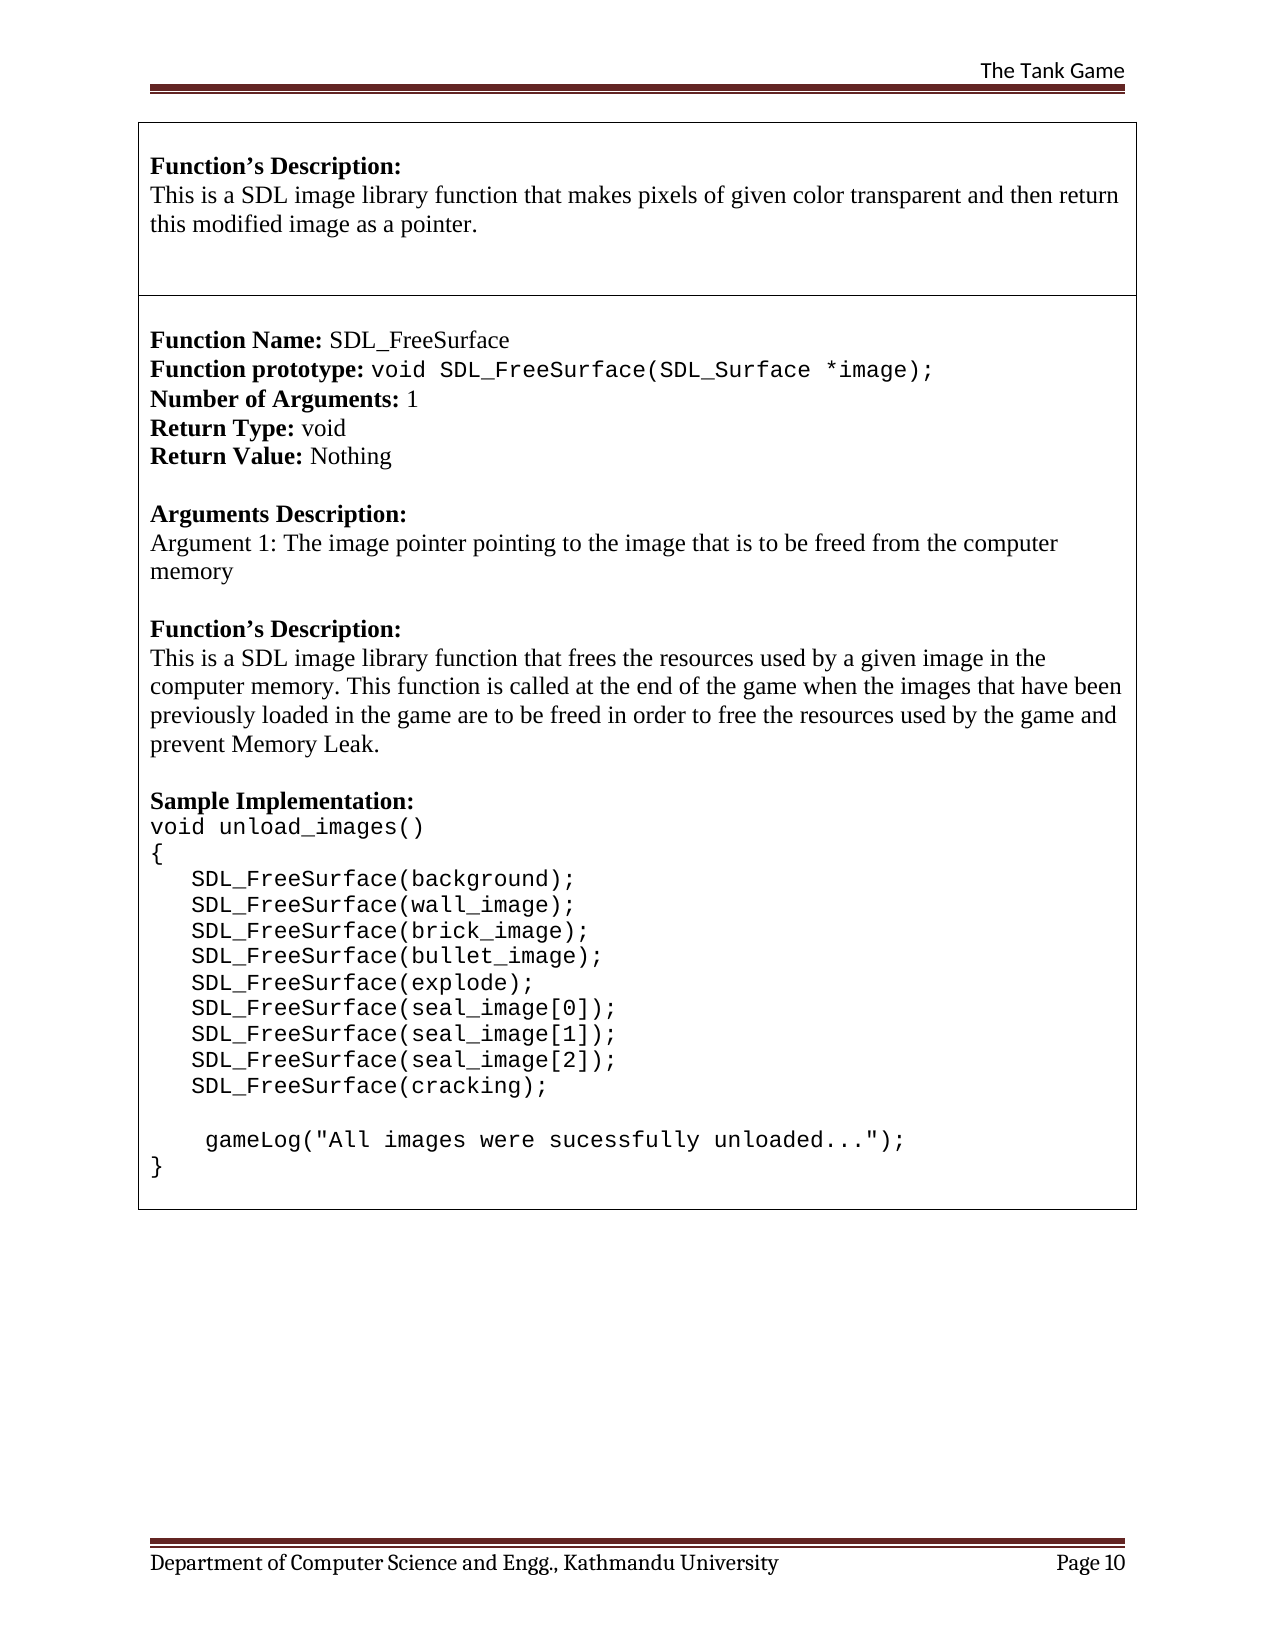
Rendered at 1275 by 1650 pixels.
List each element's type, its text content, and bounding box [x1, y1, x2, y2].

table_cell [139, 123, 1136, 295]
table_cell Function Name: SDL_FreeSurface Function prototype: void SDL_FreeSurface(SDL_Surface *image); Number of Arguments: 1 Return Type: void Return Value: Nothing Arguments Description: Argument 1: The image pointer pointing to the image that is to be freed from the computer memory Function’s Description: This is a SDL image library function that frees the resources used by a given image in the computer memory. This function is called at the end of the game when the images that have been previously loaded in the game are to be freed in order to free the resources used by the game and prevent Memory Leak. Sample Implementation: void unload_images() { SDL_FreeSurface(background); SDL_FreeSurface(wall_image); SDL_FreeSurface(brick_image); SDL_FreeSurface(bullet_image); SDL_FreeSurface(explode); SDL_FreeSurface(seal_image[0]); SDL_FreeSurface(seal_image[1]); SDL_FreeSurface(seal_image[2]); SDL_FreeSurface(cracking); gameLog("All images were sucessfully unloaded..."); } [139, 296, 1136, 1209]
